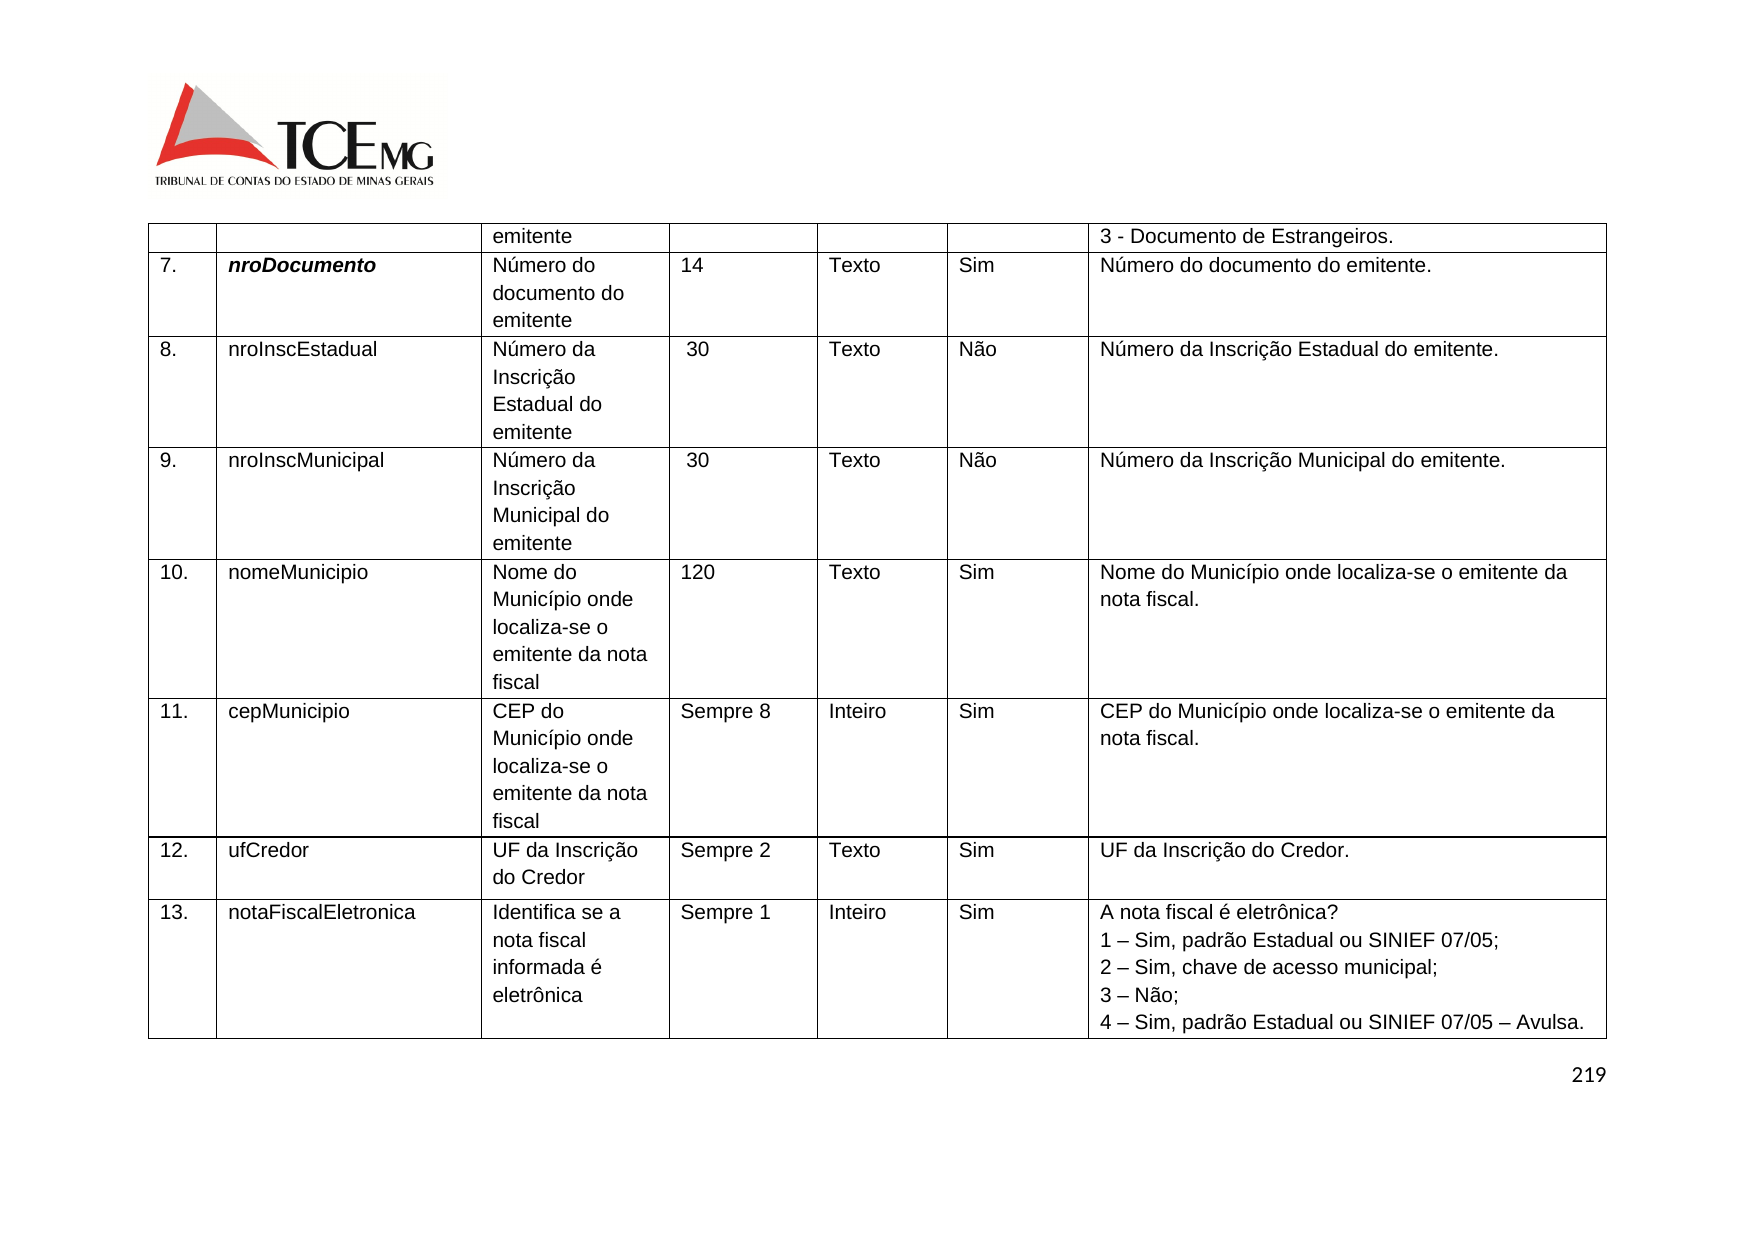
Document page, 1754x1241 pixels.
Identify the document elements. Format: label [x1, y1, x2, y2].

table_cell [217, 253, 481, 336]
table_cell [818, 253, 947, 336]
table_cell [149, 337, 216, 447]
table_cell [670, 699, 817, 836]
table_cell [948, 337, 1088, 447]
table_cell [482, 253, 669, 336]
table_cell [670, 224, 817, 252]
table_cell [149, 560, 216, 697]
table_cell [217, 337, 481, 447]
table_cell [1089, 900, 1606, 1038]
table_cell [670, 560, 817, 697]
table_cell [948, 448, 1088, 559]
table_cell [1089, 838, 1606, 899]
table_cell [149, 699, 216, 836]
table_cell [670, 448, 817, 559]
picture [147, 73, 448, 199]
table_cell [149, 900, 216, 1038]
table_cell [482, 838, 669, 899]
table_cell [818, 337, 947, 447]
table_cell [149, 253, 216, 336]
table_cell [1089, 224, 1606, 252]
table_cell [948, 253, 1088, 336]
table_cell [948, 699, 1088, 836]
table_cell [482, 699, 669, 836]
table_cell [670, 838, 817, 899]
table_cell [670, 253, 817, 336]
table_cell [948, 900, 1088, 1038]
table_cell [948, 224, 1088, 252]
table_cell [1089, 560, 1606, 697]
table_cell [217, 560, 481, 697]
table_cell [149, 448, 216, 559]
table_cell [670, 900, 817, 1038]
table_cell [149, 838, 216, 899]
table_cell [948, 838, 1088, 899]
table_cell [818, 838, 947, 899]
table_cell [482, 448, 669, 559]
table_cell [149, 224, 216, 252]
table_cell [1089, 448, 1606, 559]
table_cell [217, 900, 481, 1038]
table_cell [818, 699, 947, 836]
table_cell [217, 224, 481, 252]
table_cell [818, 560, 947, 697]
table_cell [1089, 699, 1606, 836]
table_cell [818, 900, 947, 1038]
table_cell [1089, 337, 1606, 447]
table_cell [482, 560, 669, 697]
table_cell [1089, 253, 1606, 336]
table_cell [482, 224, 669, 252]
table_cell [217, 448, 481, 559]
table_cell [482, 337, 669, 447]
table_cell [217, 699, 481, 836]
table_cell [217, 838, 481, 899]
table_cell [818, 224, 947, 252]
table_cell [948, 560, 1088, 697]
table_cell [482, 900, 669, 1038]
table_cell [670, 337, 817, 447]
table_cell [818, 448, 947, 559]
